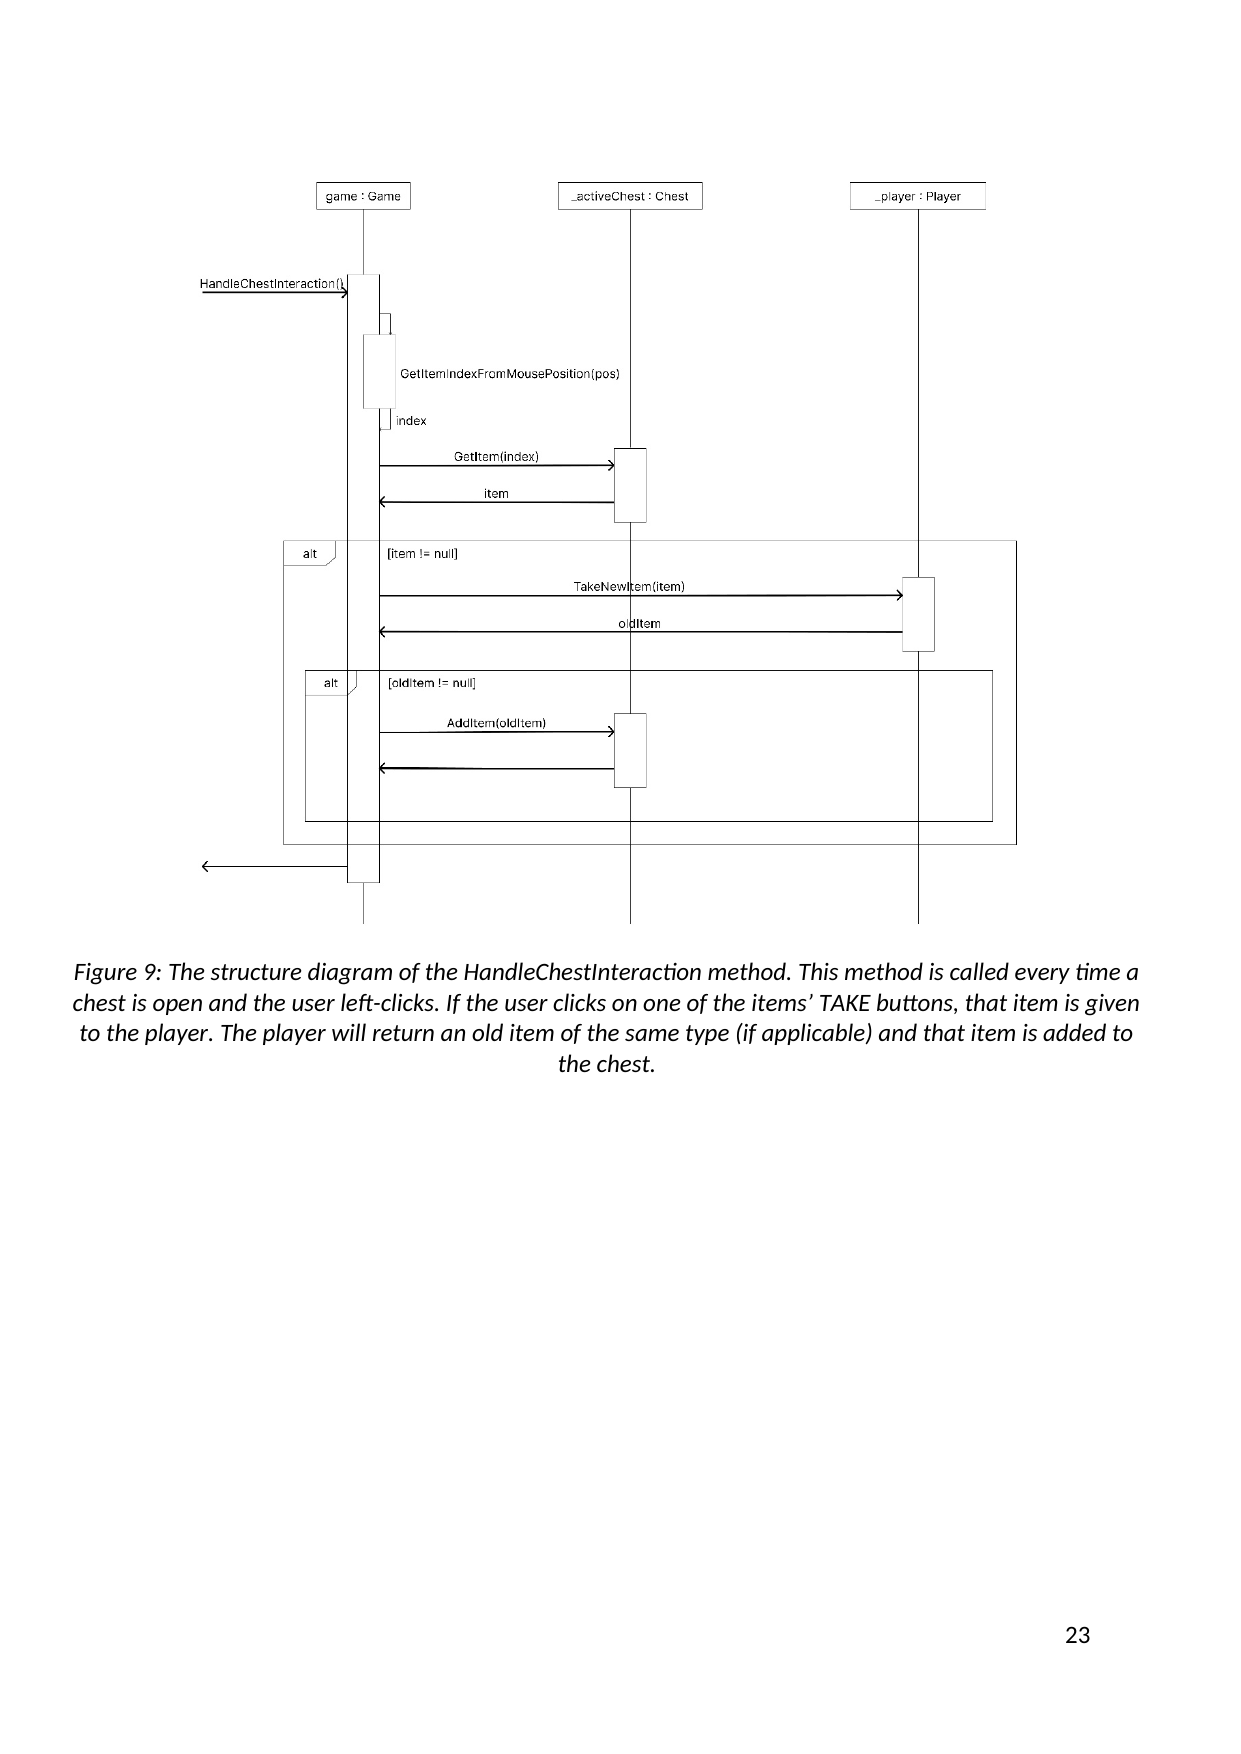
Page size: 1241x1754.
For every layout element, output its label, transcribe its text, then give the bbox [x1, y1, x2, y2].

text Figure 9: The structure diagram of the HandleChestInteraction method. This method is called every time a chest is open and the user left-clicks. If the user clicks on one of the items’ TAKE buttons, that item is given to the player. The player will return an old item of the same type (if applicable) and that item is added to the chest. [61, 956, 1155, 1078]
picture [138, 150, 1078, 957]
